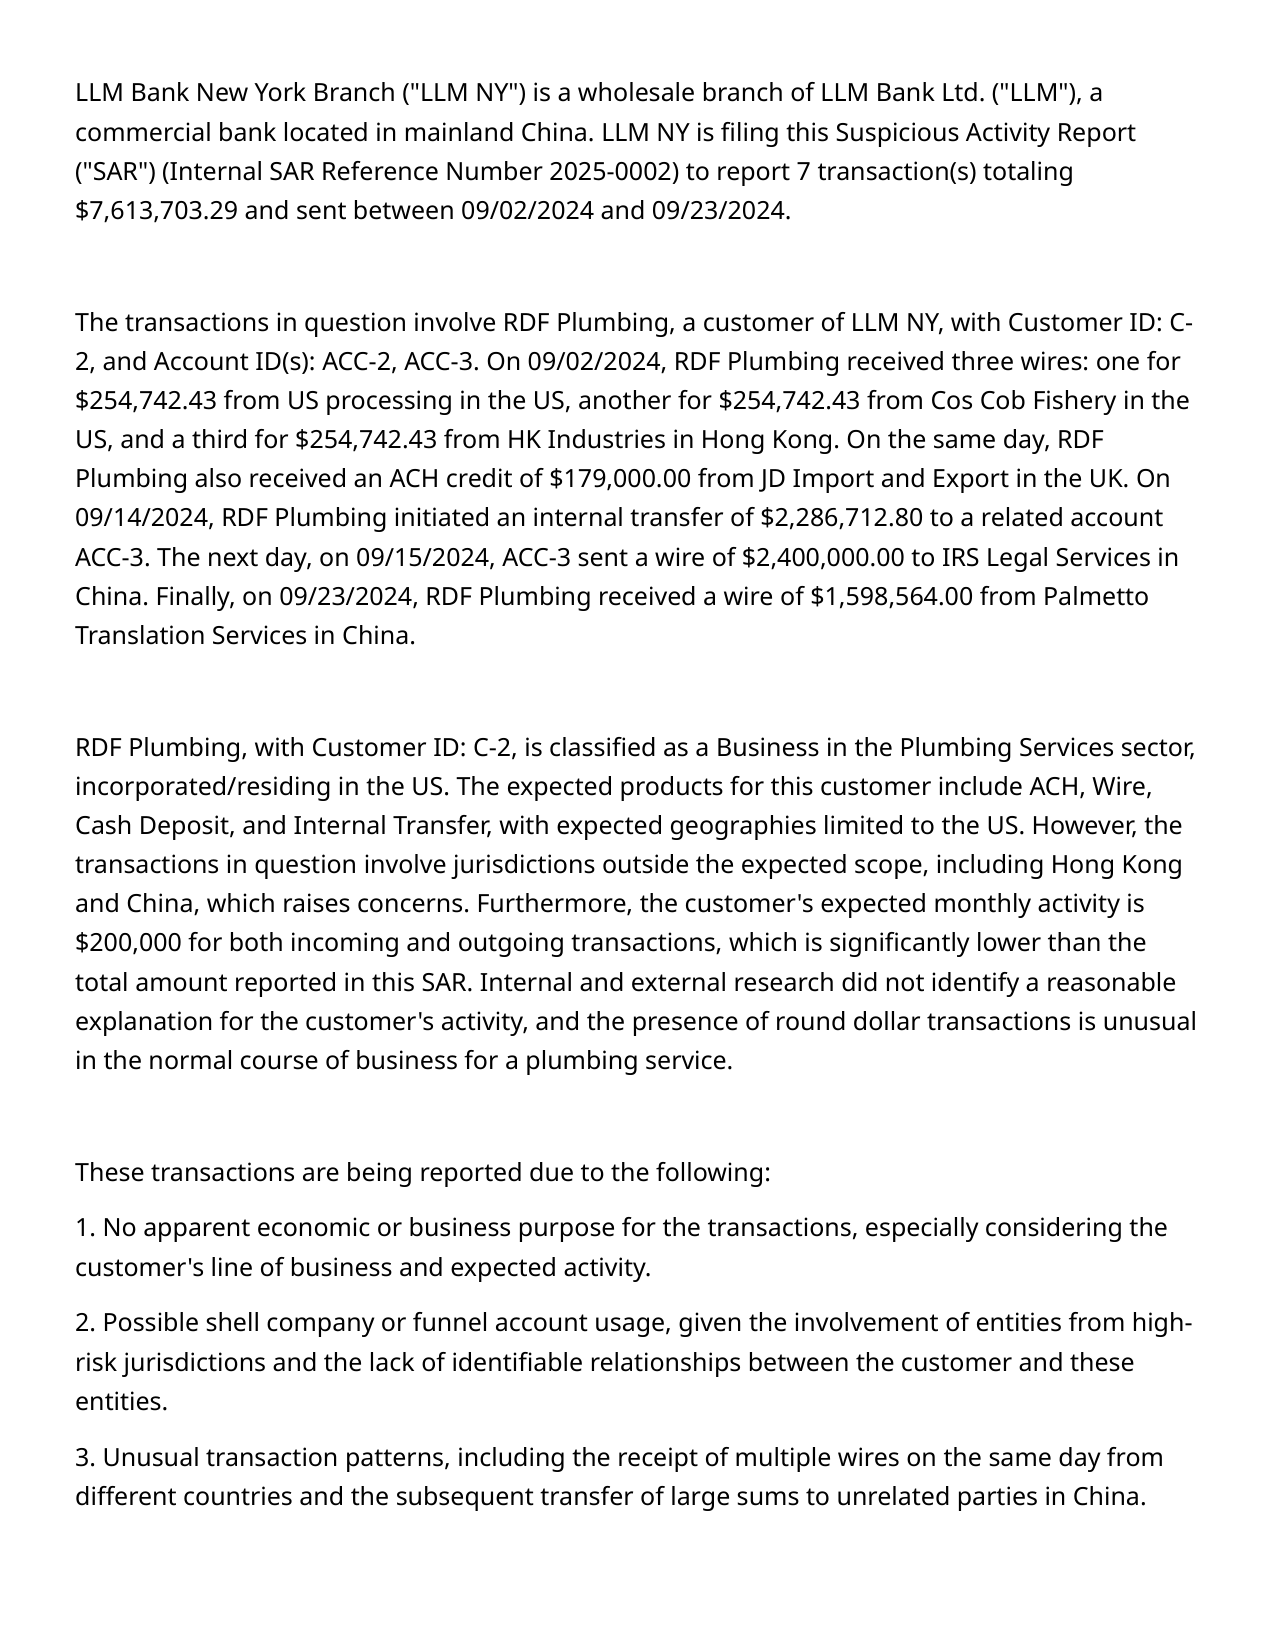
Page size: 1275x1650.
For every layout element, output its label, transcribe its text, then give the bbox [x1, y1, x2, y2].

text LLM Bank New York Branch ("LLM NY") is a wholesale branch of LLM Bank Ltd. ("LLM"), a commercial bank located in mainland China. LLM NY is filing this Suspicious Activity Report ("SAR") (Internal SAR Reference Number 2025-0002) to report 7 transaction(s) totaling $7,613,703.29 and sent between 09/02/2024 and 09/23/2024. [75, 75, 1200, 227]
text The transactions in question involve RDF Plumbing, a customer of LLM NY, with Customer ID: C-2, and Account ID(s): ACC-2, ACC-3. On 09/02/2024, RDF Plumbing received three wires: one for $254,742.43 from US processing in the US, another for $254,742.43 from Cos Cob Fishery in the US, and a third for $254,742.43 from HK Industries in Hong Kong. On the same day, RDF Plumbing also received an ACH credit of $179,000.00 from JD Import and Export in the UK. On 09/14/2024, RDF Plumbing initiated an internal transfer of $2,286,712.80 to a related account ACC-3. The next day, on 09/15/2024, ACC-3 sent a wire of $2,400,000.00 to IRS Legal Services in China. Finally, on 09/23/2024, RDF Plumbing received a wire of $1,598,564.00 from Palmetto Translation Services in China. [75, 304, 1200, 652]
text 1. No apparent economic or business purpose for the transactions, especially considering the customer's line of business and expected activity. [75, 1210, 1200, 1283]
text These transactions are being reported due to the following: [75, 1154, 1200, 1188]
text 3. Unusual transaction patterns, including the receipt of multiple wires on the same day from different countries and the subsequent transfer of large sums to unrelated parties in China. [75, 1439, 1200, 1512]
text 2. Possible shell company or funnel account usage, given the involvement of entities from high-risk jurisdictions and the lack of identifiable relationships between the customer and these entities. [75, 1305, 1200, 1417]
text RDF Plumbing, with Customer ID: C-2, is classified as a Business in the Plumbing Services sector, incorporated/residing in the US. The expected products for this customer include ACH, Wire, Cash Deposit, and Internal Transfer, with expected geographies limited to the US. However, the transactions in question involve jurisdictions outside the expected scope, including Hong Kong and China, which raises concerns. Furthermore, the customer's expected monthly activity is $200,000 for both incoming and outgoing transactions, which is significantly lower than the total amount reported in this SAR. Internal and external research did not identify a reasonable explanation for the customer's activity, and the presence of round dollar transactions is unusual in the normal course of business for a plumbing service. [75, 729, 1200, 1077]
